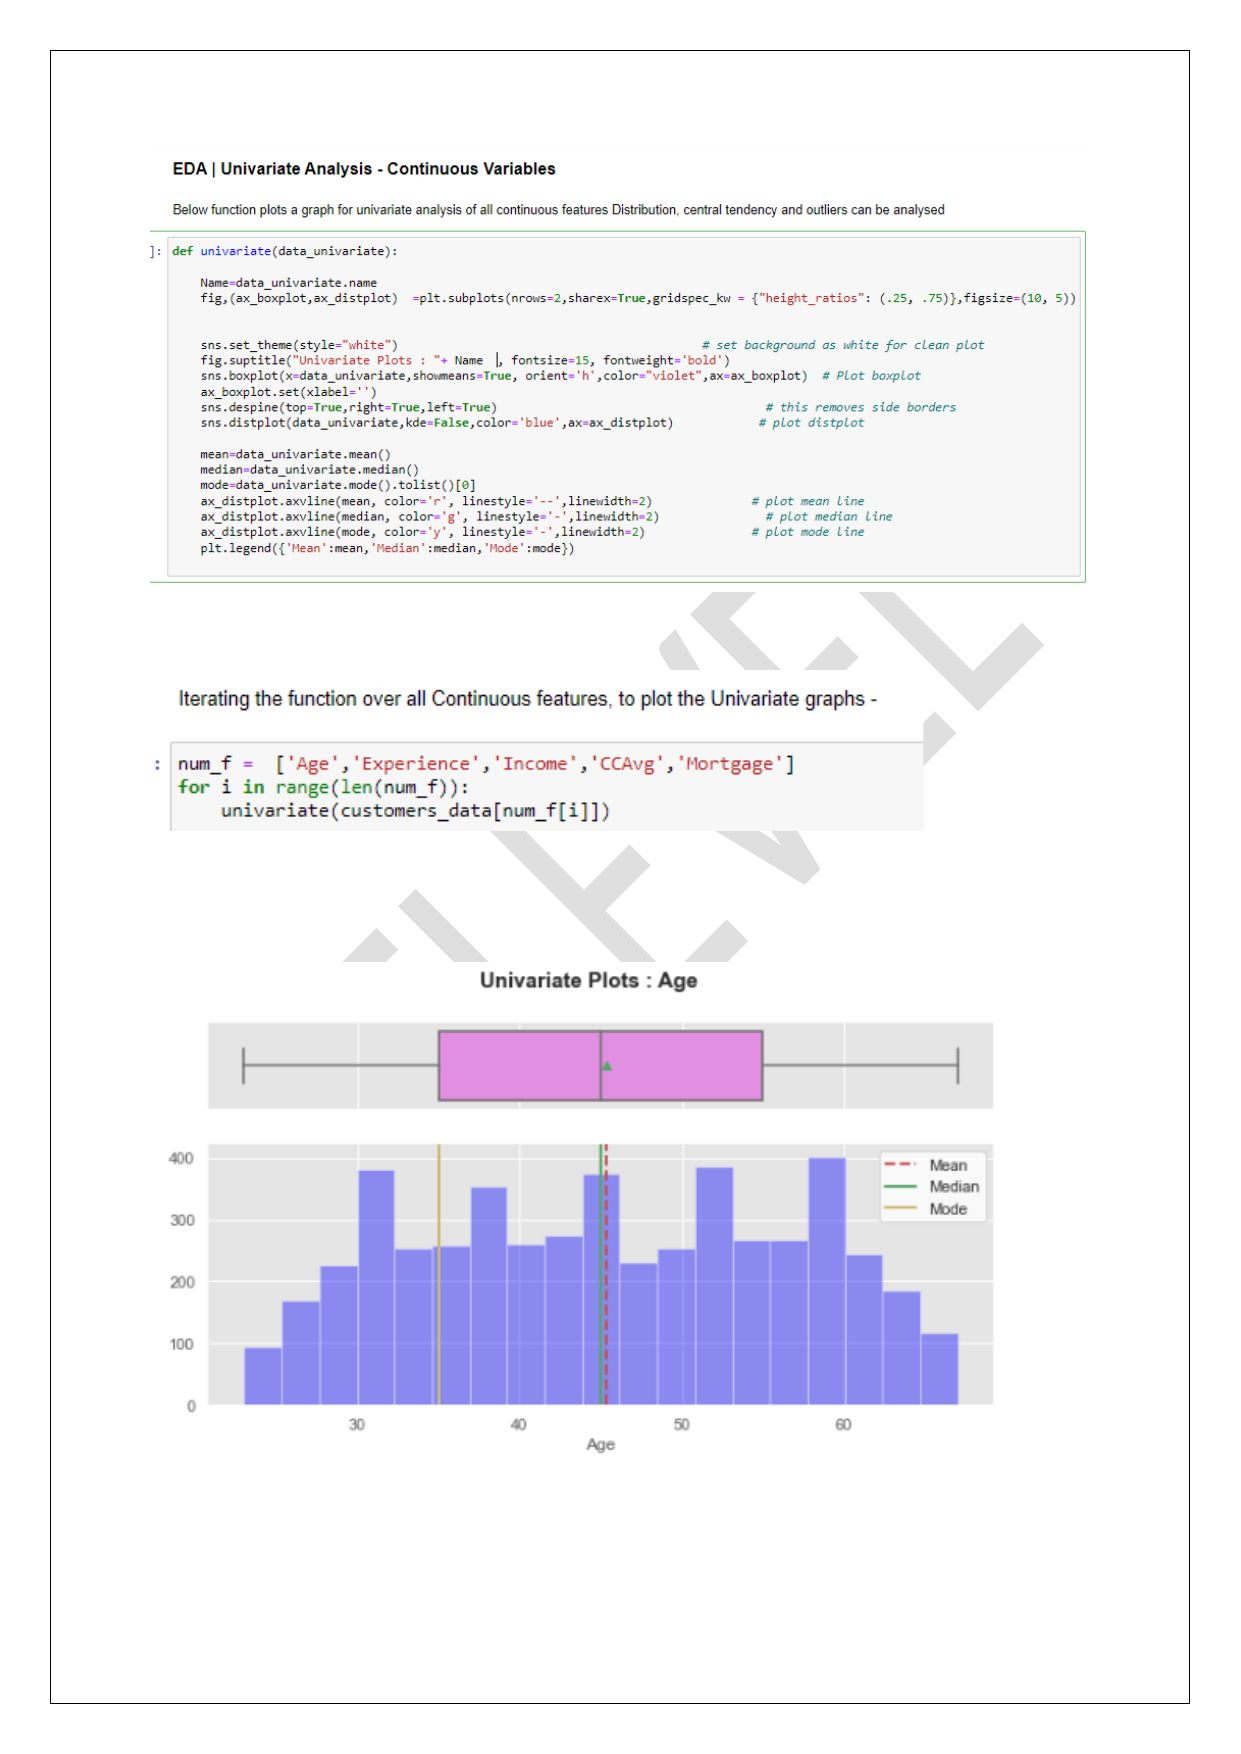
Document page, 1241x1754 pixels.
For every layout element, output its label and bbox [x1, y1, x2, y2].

picture [150, 150, 1091, 592]
picture [150, 670, 924, 831]
picture [150, 962, 1083, 1469]
